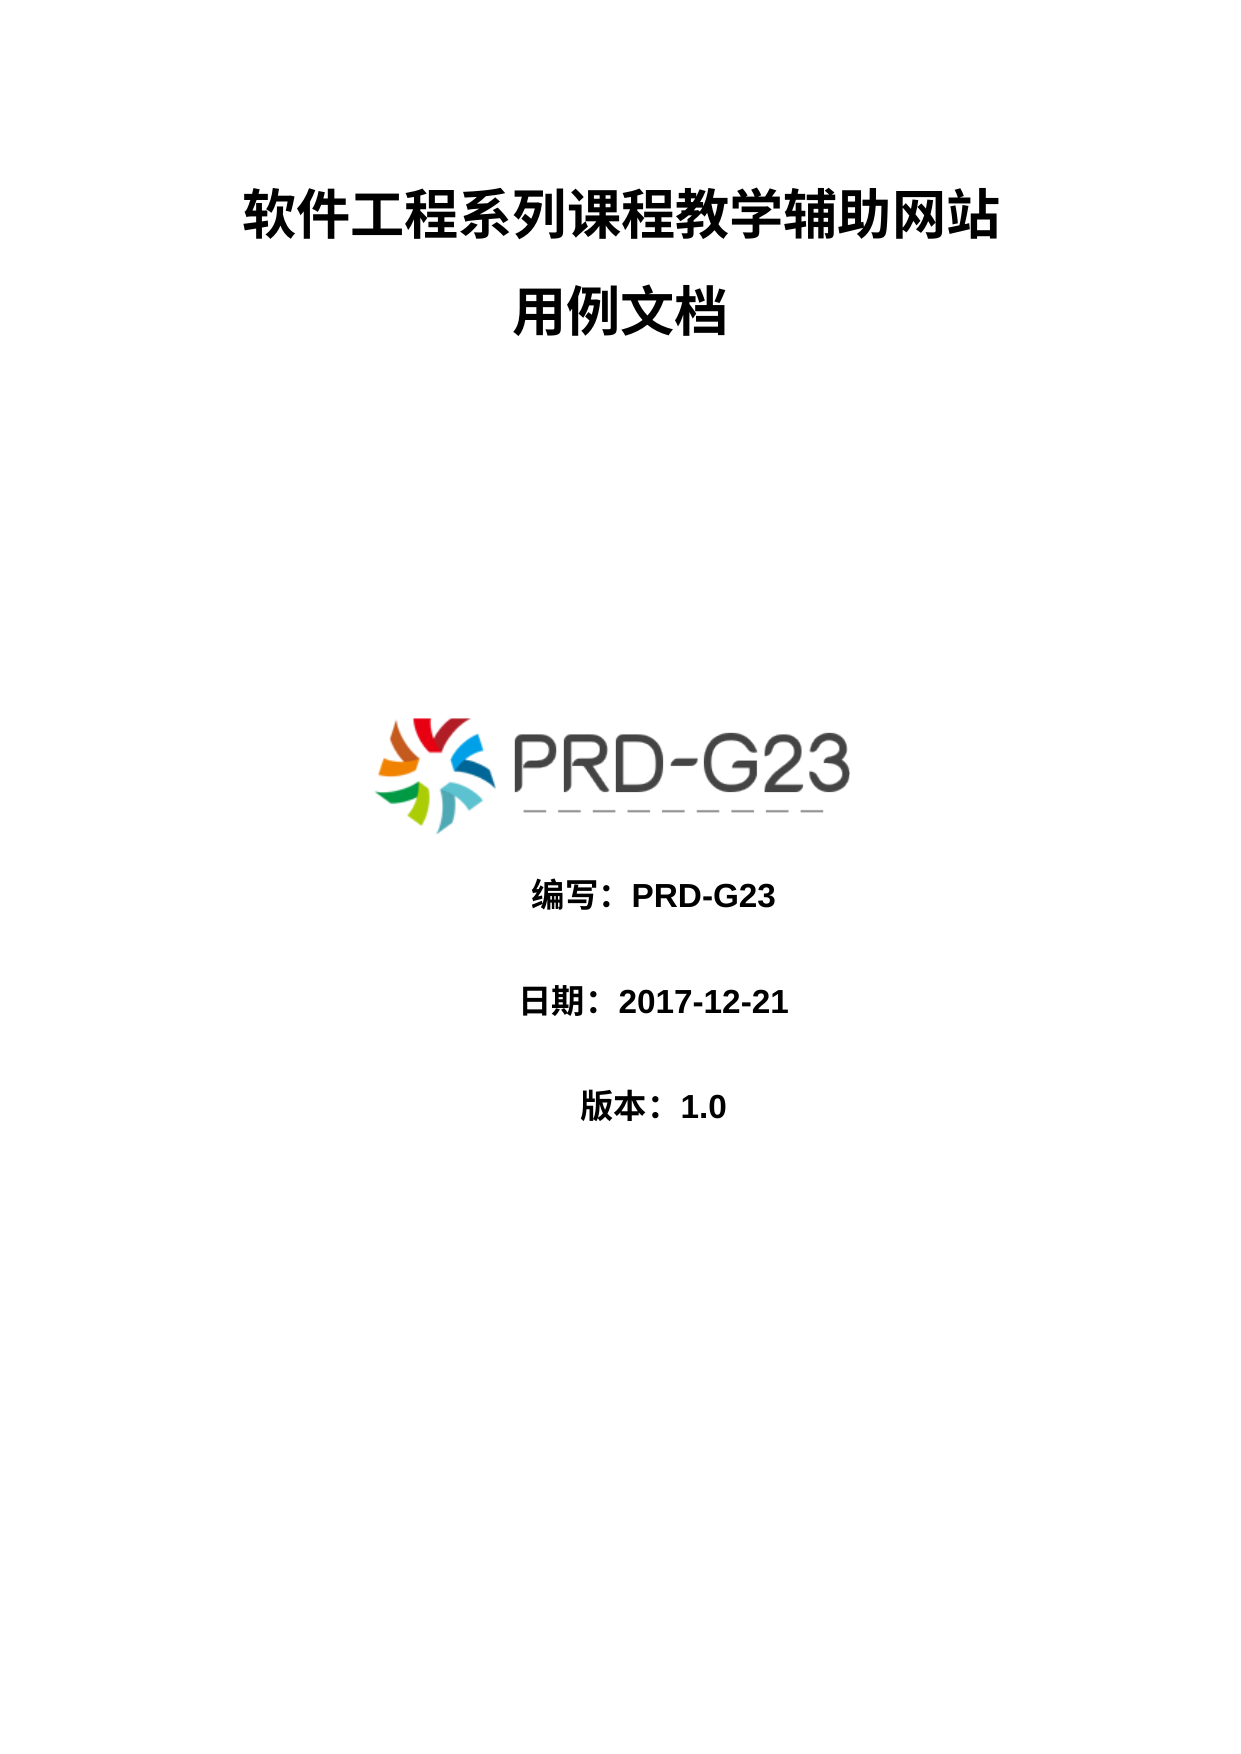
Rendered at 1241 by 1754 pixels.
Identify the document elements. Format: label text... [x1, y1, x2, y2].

text 软件工程系列课程教学辅助网站 [187, 162, 1053, 259]
text 版本：1.0 [187, 1071, 1053, 1136]
text 编写：PRD-G23 [187, 861, 1053, 926]
text 日期：2017-12-21 [187, 966, 1053, 1031]
text 用例文档 [187, 259, 1053, 357]
picture [294, 714, 946, 839]
